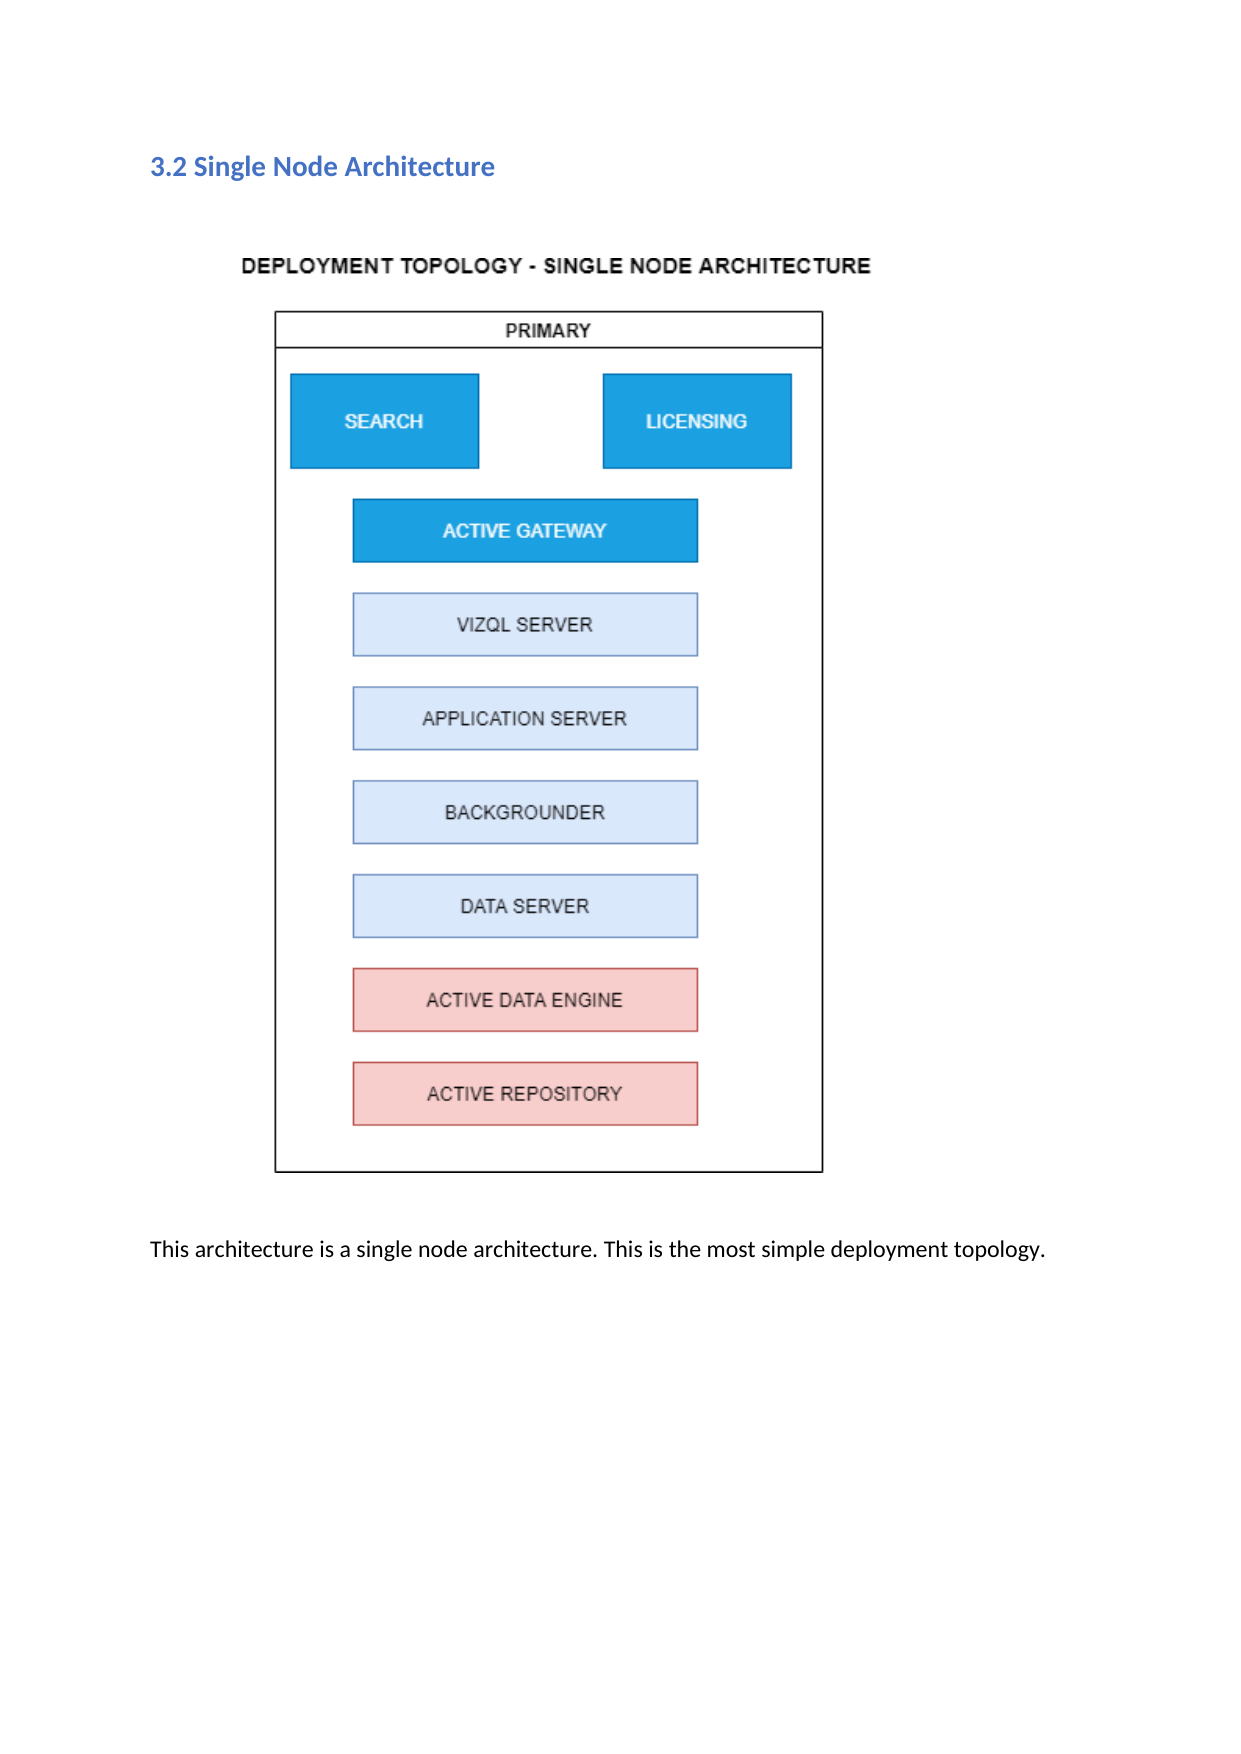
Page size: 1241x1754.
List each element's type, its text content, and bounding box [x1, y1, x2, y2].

subtitle Single Node Architecture [150, 148, 1184, 183]
text This architecture is a single node architecture. This is the most simple deployment topology. [150, 1234, 1184, 1263]
picture [242, 258, 872, 1173]
